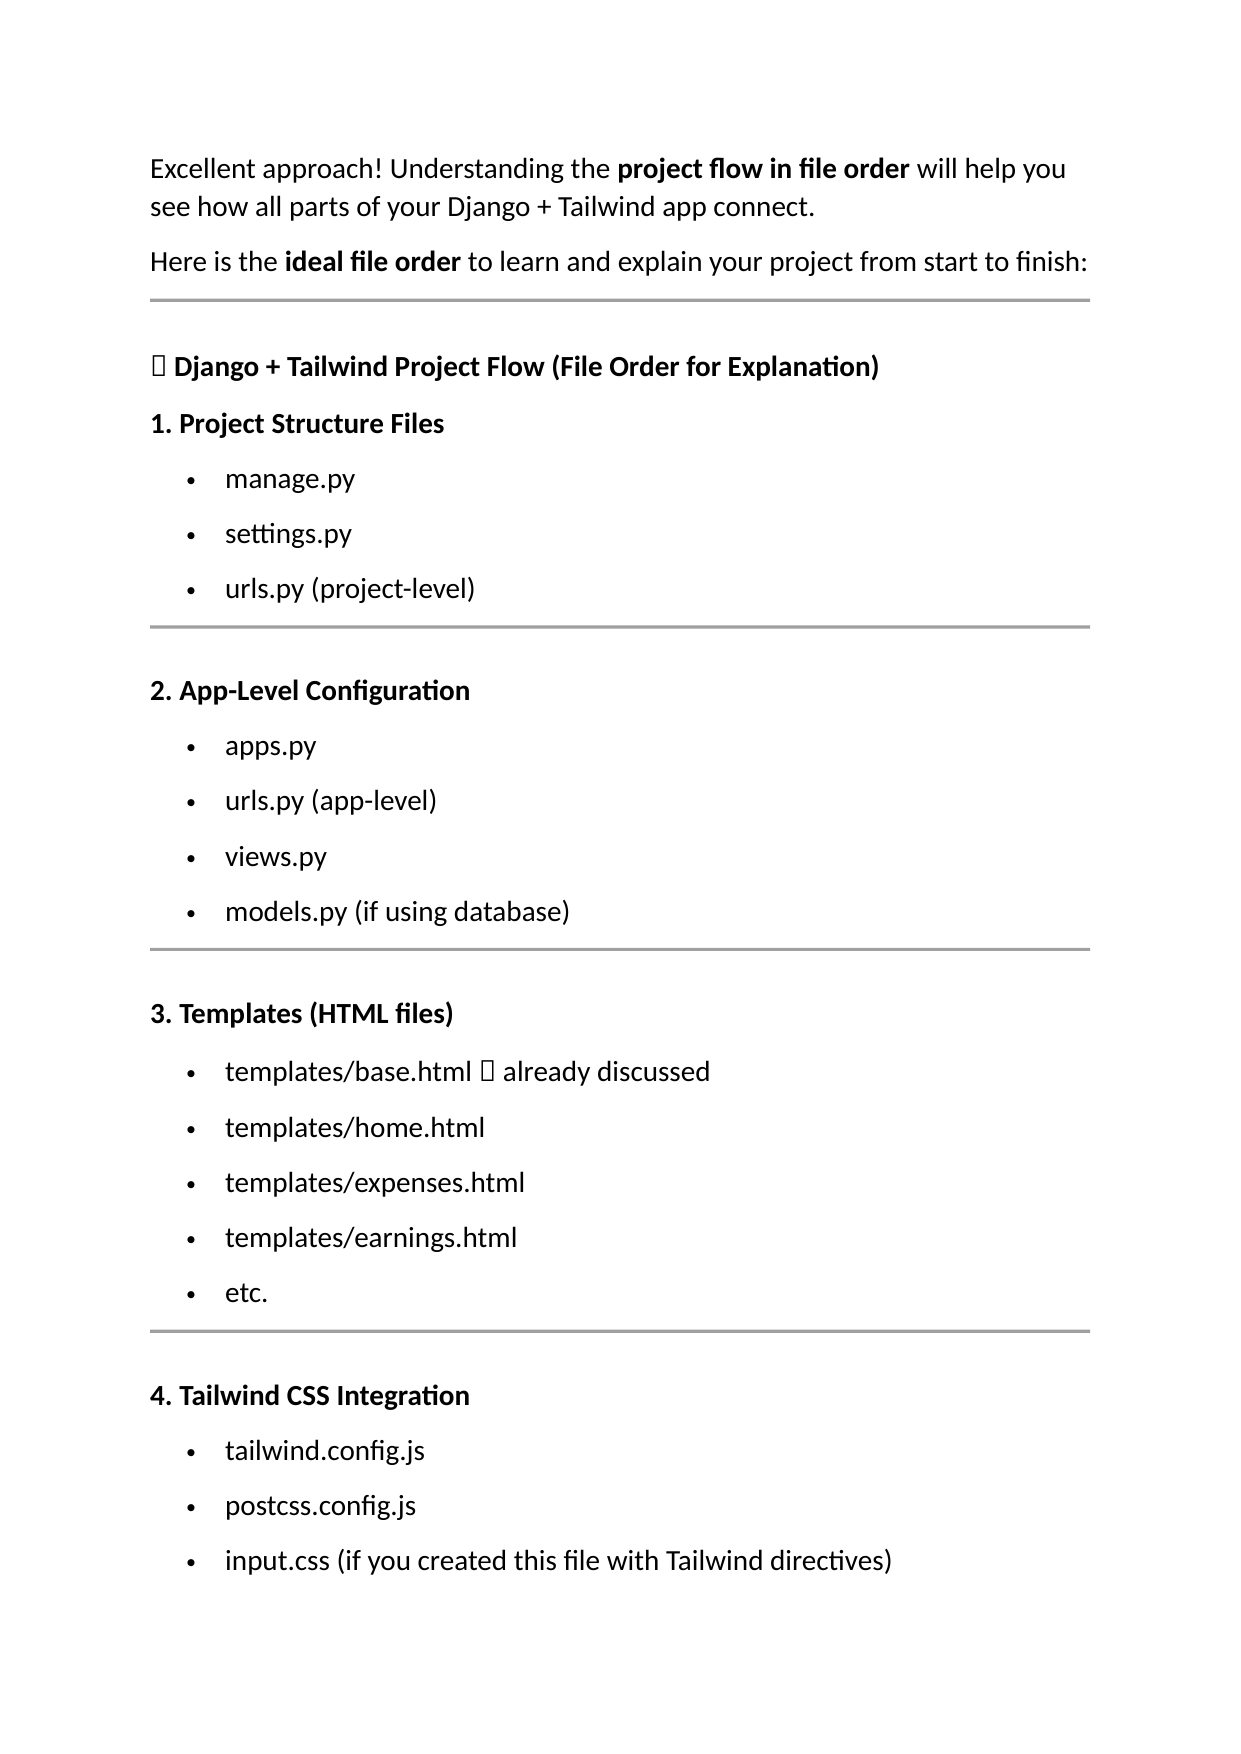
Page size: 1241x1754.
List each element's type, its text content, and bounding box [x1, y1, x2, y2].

list etc. [187, 1274, 1090, 1310]
list apps.py [187, 727, 1090, 763]
list input.css (if you created this file with Tailwind directives) [187, 1542, 1090, 1577]
text 3. Templates (HTML files) [150, 995, 1090, 1030]
list settings.py [187, 515, 1090, 551]
list urls.py (app-level) [187, 782, 1090, 818]
text Excellent approach! Understanding the project flow in file order will help you see how all parts of your Django + Tailwind app connect. [150, 150, 1090, 224]
text 2. App-Level Configuration [150, 672, 1090, 708]
list urls.py (project-level) [187, 570, 1090, 606]
list templates/earnings.html [187, 1219, 1090, 1255]
list postcss.config.js [187, 1487, 1090, 1522]
text 1. Project Structure Files [150, 405, 1090, 441]
list templates/base.html ✅ already discussed [187, 1050, 1090, 1089]
list tailwind.config.js [187, 1432, 1090, 1467]
text Here is the ideal file order to learn and explain your project from start to finish: [150, 243, 1090, 279]
list manage.py [187, 460, 1090, 496]
text 🔁 Django + Tailwind Project Flow (File Order for Explanation) [150, 346, 1090, 385]
list templates/home.html [187, 1109, 1090, 1145]
list templates/expenses.html [187, 1164, 1090, 1200]
text 4. Tailwind CSS Integration [150, 1377, 1090, 1412]
list models.py (if using database) [187, 893, 1090, 928]
list views.py [187, 838, 1090, 873]
